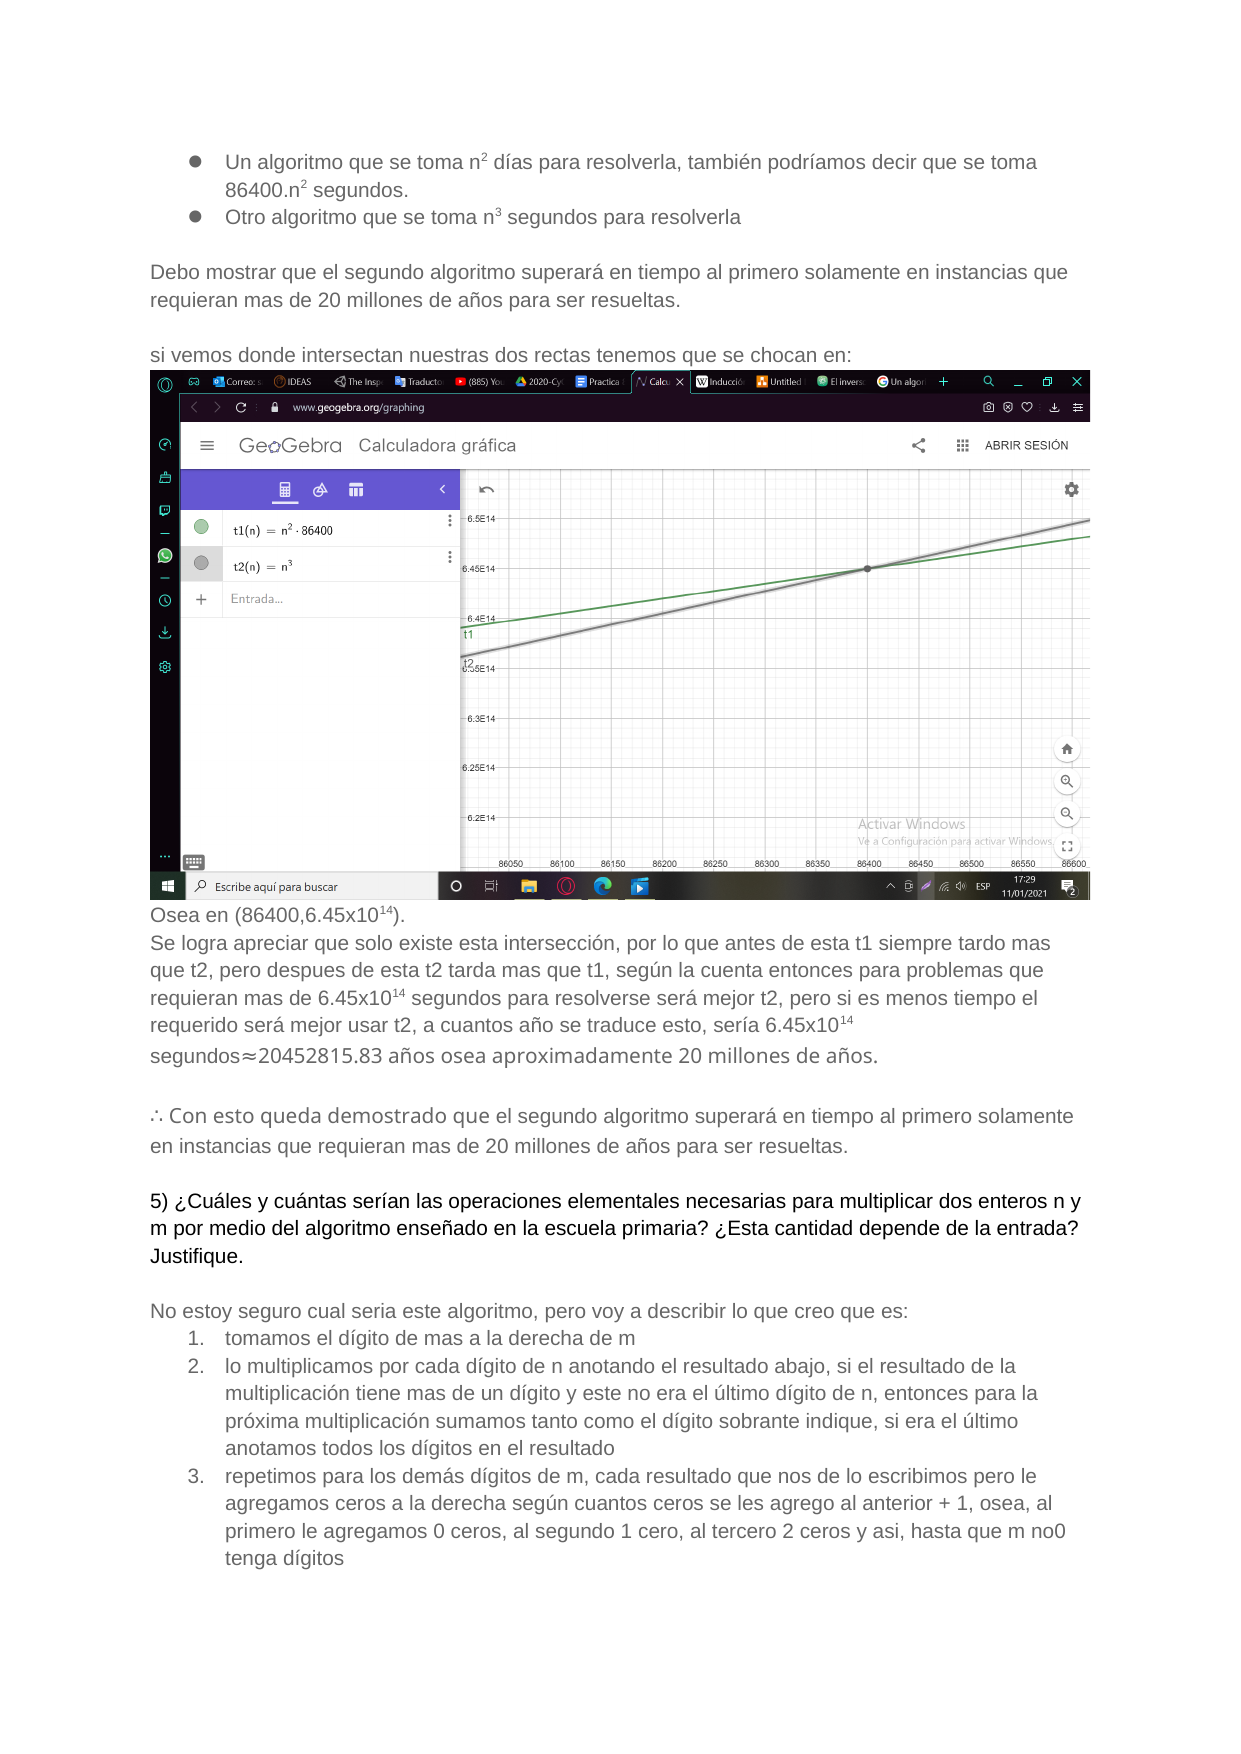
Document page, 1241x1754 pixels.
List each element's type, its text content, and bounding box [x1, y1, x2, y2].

list Otro algoritmo que se toma n3 segundos para resolverla [187, 205, 1090, 229]
text Debo mostrar que el segundo algoritmo superará en tiempo al primero solamente en instancias que requieran mas de 20 millones de años para ser resueltas. [150, 260, 1090, 312]
text Se logra apreciar que solo existe esta intersección, por lo que antes de esta t1 siempre tardo mas que t2, pero despues de esta t2 tarda mas que t1, según la cuenta entonces para problemas que requieran mas de 6.45x1014 segundos para resolverse será mejor t2, pero si es menos tiempo el requerido será mejor usar t2, a cuantos año se traduce esto, sería 6.45x1014 segundos≈20452815.83 años osea aproximadamente 20 millones de años. [150, 931, 1090, 1070]
list Un algoritmo que se toma n2 días para resolverla, también podríamos decir que se toma 86400.n2 segundos. [187, 150, 1090, 202]
list lo multiplicamos por cada dígito de n anotando el resultado abajo, si el resultado de la multiplicación tiene mas de un dígito y este no era el último dígito de n, entonces para la próxima multiplicación sumamos tanto como el dígito sobrante indique, si era el último anotamos todos los dígitos en el resultado [187, 1353, 1090, 1460]
text si vemos donde intersectan nuestras dos rectas tenemos que se chocan en: [150, 343, 1090, 367]
text No estoy seguro cual seria este algoritmo, pero voy a describir lo que creo que es: [150, 1298, 1090, 1322]
text Osea en (86400,6.45x1014). [150, 903, 1090, 927]
picture [150, 370, 1091, 900]
text 5) ¿Cuáles y cuántas serían las operaciones elementales necesarias para multiplicar dos enteros n y m por medio del algoritmo enseñado en la escuela primaria? ¿Esta cantidad depende de la entrada? Justifique. [150, 1188, 1090, 1267]
list tomamos el dígito de mas a la derecha de m [187, 1326, 1090, 1350]
text ∴ Con esto queda demostrado que el segundo algoritmo superará en tiempo al primero solamente en instancias que requieran mas de 20 millones de años para ser resueltas. [150, 1101, 1090, 1157]
list repetimos para los demás dígitos de m, cada resultado que nos de lo escribimos pero le agregamos ceros a la derecha según cuantos ceros se les agrego al anterior + 1, osea, al primero le agregamos 0 ceros, al segundo 1 cero, al tercero 2 ceros y asi, hasta que m no0 tenga dígitos [187, 1463, 1090, 1570]
